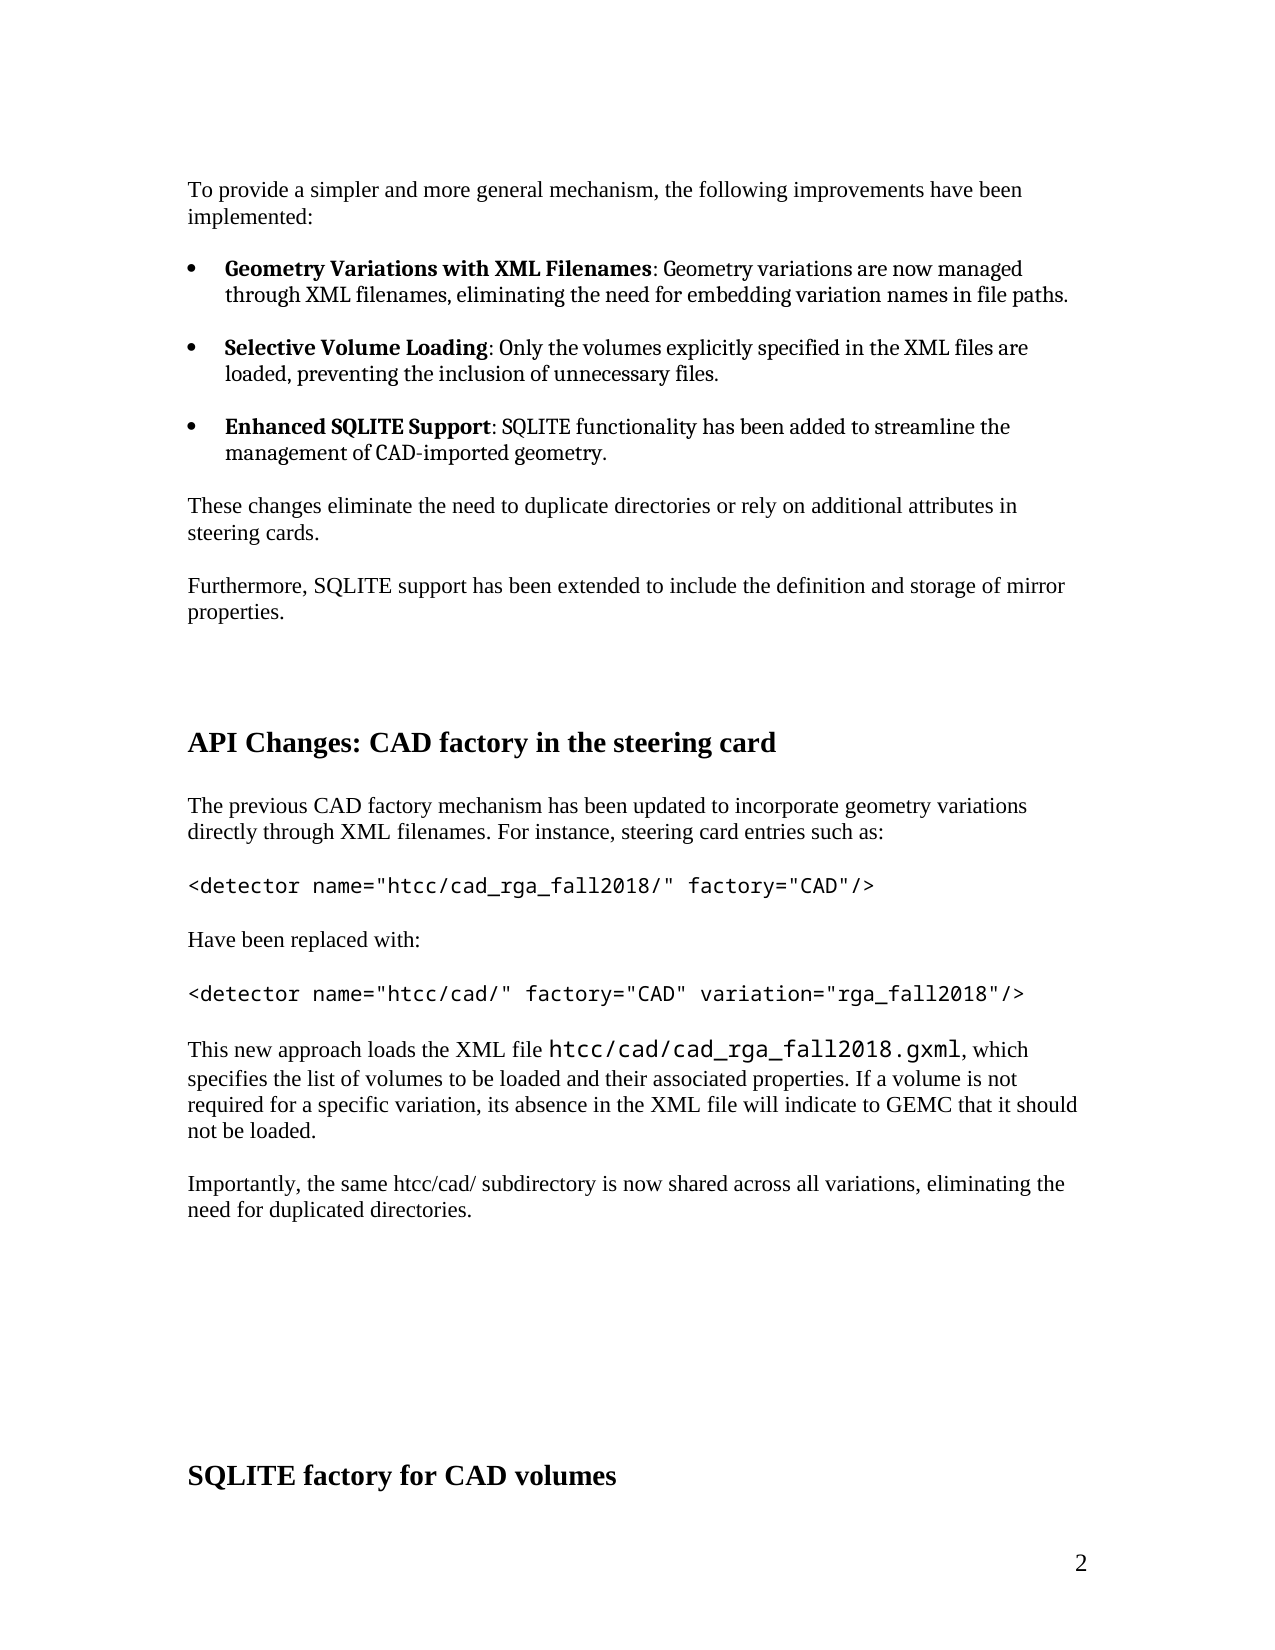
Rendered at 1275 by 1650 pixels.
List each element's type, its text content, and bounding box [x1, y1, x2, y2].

list Geometry Variations with XML Filenames: Geometry variations are now managed through XML filenames, eliminating the need for embedding variation names in file paths. [187, 255, 1087, 308]
text Importantly, the same htcc/cad/ subdirectory is now shared across all variations, eliminating the need for duplicated directories. [187, 1170, 1087, 1223]
text These changes eliminate the need to duplicate directories or rely on additional attributes in steering cards. [187, 493, 1087, 545]
text Furthermore, SQLITE support has been extended to include the definition and storage of mirror properties. [187, 572, 1087, 624]
list Selective Volume Loading: Only the volumes explicitly specified in the XML files are loaded, preventing the inclusion of unnecessary files. [187, 334, 1087, 387]
text This new approach loads the XML file htcc/cad/cad_rga_fall2018.gxml, which specifies the list of volumes to be loaded and their associated properties. If a volume is not required for a specific variation, its absence in the XML file will indicate to GEMC that it should not be loaded. [187, 1033, 1087, 1144]
text Have been replaced with: [187, 926, 1087, 952]
text <detector name="htcc/cad/" factory="CAD" variation="rga_fall2018"/> [187, 979, 1087, 1007]
text <detector name="htcc/cad_rga_fall2018/" factory="CAD"/> [187, 871, 1087, 899]
text SQLITE factory for CAD volumes [187, 1458, 1087, 1491]
text The previous CAD factory mechanism has been updated to incorporate geometry variations directly through XML filenames. For instance, steering card entries such as: [187, 792, 1087, 845]
text API Changes: CAD factory in the steering card [187, 725, 1087, 758]
list Enhanced SQLITE Support: SQLITE functionality has been added to streamline the management of CAD-imported geometry. [187, 413, 1087, 466]
text To provide a simpler and more general mechanism, the following improvements have been implemented: [187, 176, 1087, 229]
